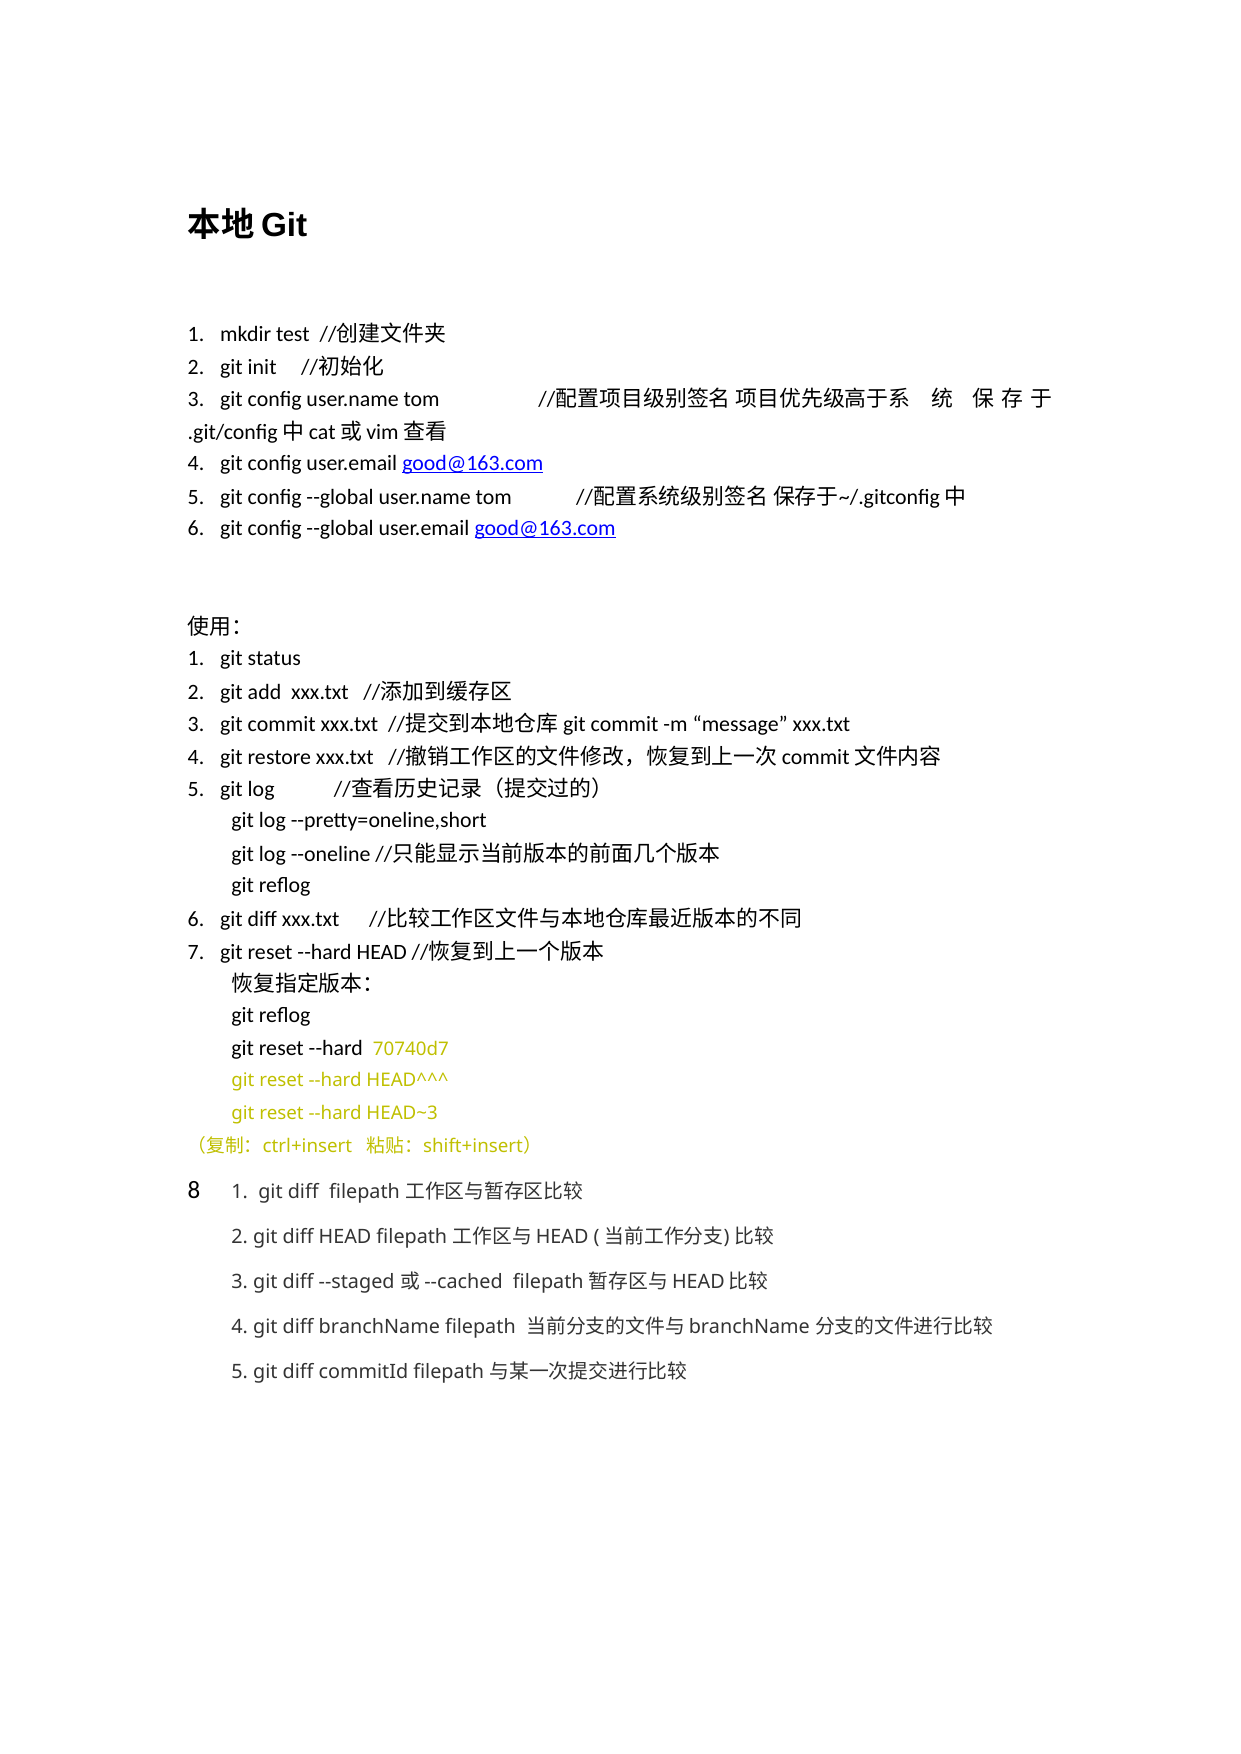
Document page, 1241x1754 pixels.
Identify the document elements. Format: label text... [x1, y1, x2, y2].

list git reset --hard HEAD~3 [187, 1096, 1053, 1128]
list git diff xxx.txt //比较工作区文件与本地仓库最近版本的不同 [187, 901, 1053, 933]
list git reset --hard HEAD //恢复到上一个版本 [187, 933, 1053, 966]
list git add xxx.txt //添加到缓存区 [187, 673, 1053, 706]
list git reflog [187, 998, 1053, 1031]
list （复制：ctrl+insert 粘贴：shift+insert） [187, 1128, 1053, 1161]
list git commit xxx.txt //提交到本地仓库 git commit -m “message” xxx.txt [187, 706, 1053, 738]
list 恢复指定版本： [187, 966, 1053, 998]
list git reflog [187, 868, 1053, 901]
text 4. git diff branchName filepath 当前分支的文件与branchName 分支的文件进行比较 [187, 1308, 1053, 1341]
list git log //查看历史记录（提交过的） [187, 771, 1053, 803]
text 8 1. git diff filepath 工作区与暂存区比较 [187, 1173, 1053, 1206]
list 使用： [187, 608, 1053, 641]
list mkdir test //创建文件夹 [187, 316, 1053, 348]
text 2. git diff HEAD filepath 工作区与HEAD ( 当前工作分支) 比较 [187, 1218, 1053, 1251]
text 5. git diff commitId filepath 与某一次提交进行比较 [187, 1353, 1053, 1386]
list git config user.email good@163.com [187, 446, 1053, 478]
list git config --global user.email good@163.com [187, 511, 1053, 543]
list git reset --hard 70740d7 [187, 1031, 1053, 1063]
list git reset --hard HEAD^^^ [187, 1063, 1053, 1096]
list git log --pretty=oneline,short [187, 803, 1053, 836]
list git restore xxx.txt //撤销工作区的文件修改，恢复到上一次commit文件内容 [187, 738, 1053, 771]
list git status [187, 641, 1053, 673]
list git config user.name tom //配置项目级别签名 项目优先级高于系 统 保存于 .git/config中 cat或vim查看 [187, 381, 1053, 446]
list git config --global user.name tom //配置系统级别签名 保存于~/.gitconfig中 [187, 478, 1053, 511]
list git init //初始化 [187, 348, 1053, 381]
text 3. git diff --staged 或 --cached filepath 暂存区与HEAD比较 [187, 1263, 1053, 1296]
list git log --oneline //只能显示当前版本的前面几个版本 [187, 836, 1053, 868]
subtitle 本地Git [187, 189, 1053, 254]
